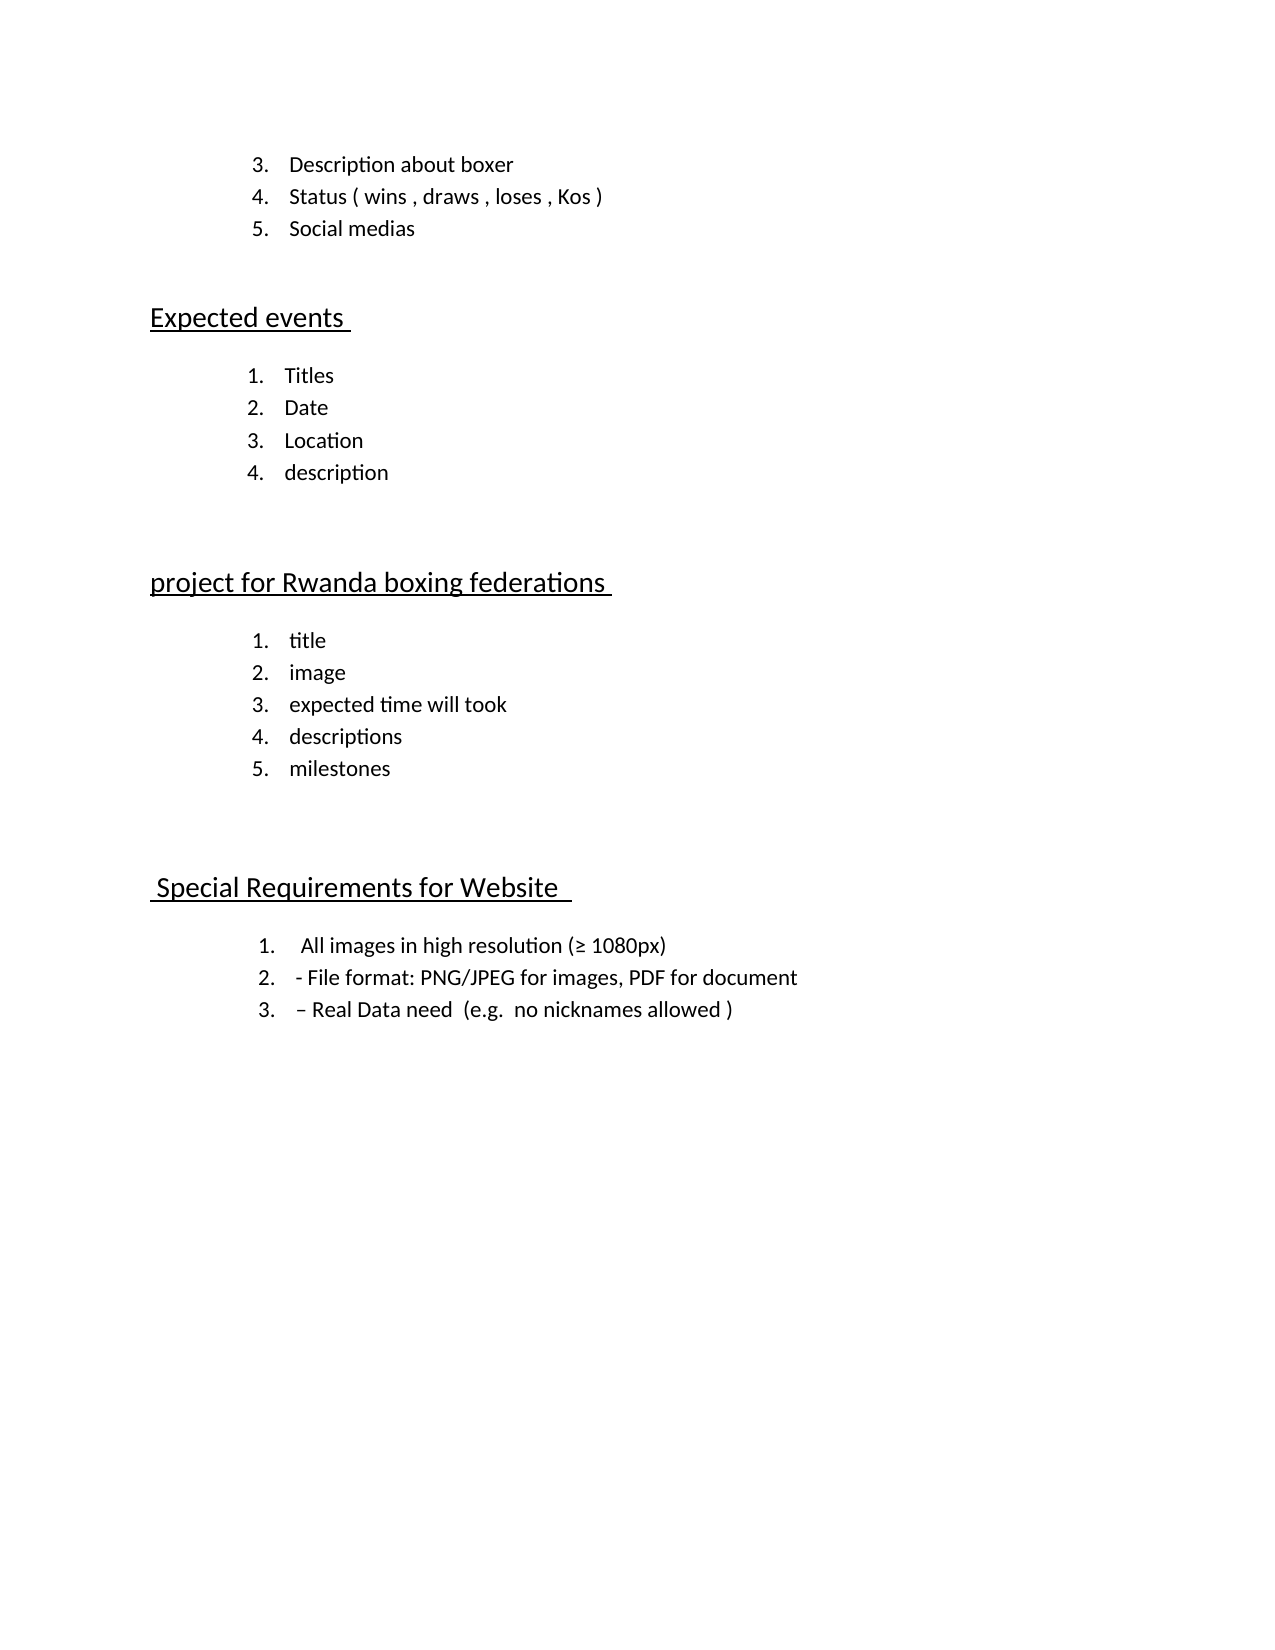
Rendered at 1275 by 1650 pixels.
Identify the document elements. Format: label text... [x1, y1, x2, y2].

list Description about boxer [252, 150, 1125, 178]
list description [247, 458, 1125, 486]
list - File format: PNG/JPEG for images, PDF for document [258, 963, 1125, 991]
list Status ( wins , draws , loses , Kos ) [252, 182, 1125, 210]
list title [252, 626, 1125, 654]
list Location [247, 426, 1125, 454]
list milestones [252, 754, 1125, 782]
list Social medias [252, 214, 1125, 242]
list All images in high resolution (≥ 1080px) [258, 931, 1125, 959]
list Date [247, 393, 1125, 422]
text Special Requirements for Website [150, 869, 1125, 905]
list image [252, 658, 1125, 686]
text project for Rwanda boxing federations [150, 564, 1125, 599]
list descriptions [252, 722, 1125, 750]
text Expected events [150, 299, 1125, 335]
list – Real Data need (e.g. no nicknames allowed ) [258, 995, 1125, 1023]
list expected time will took [252, 690, 1125, 718]
list Titles [247, 361, 1125, 389]
